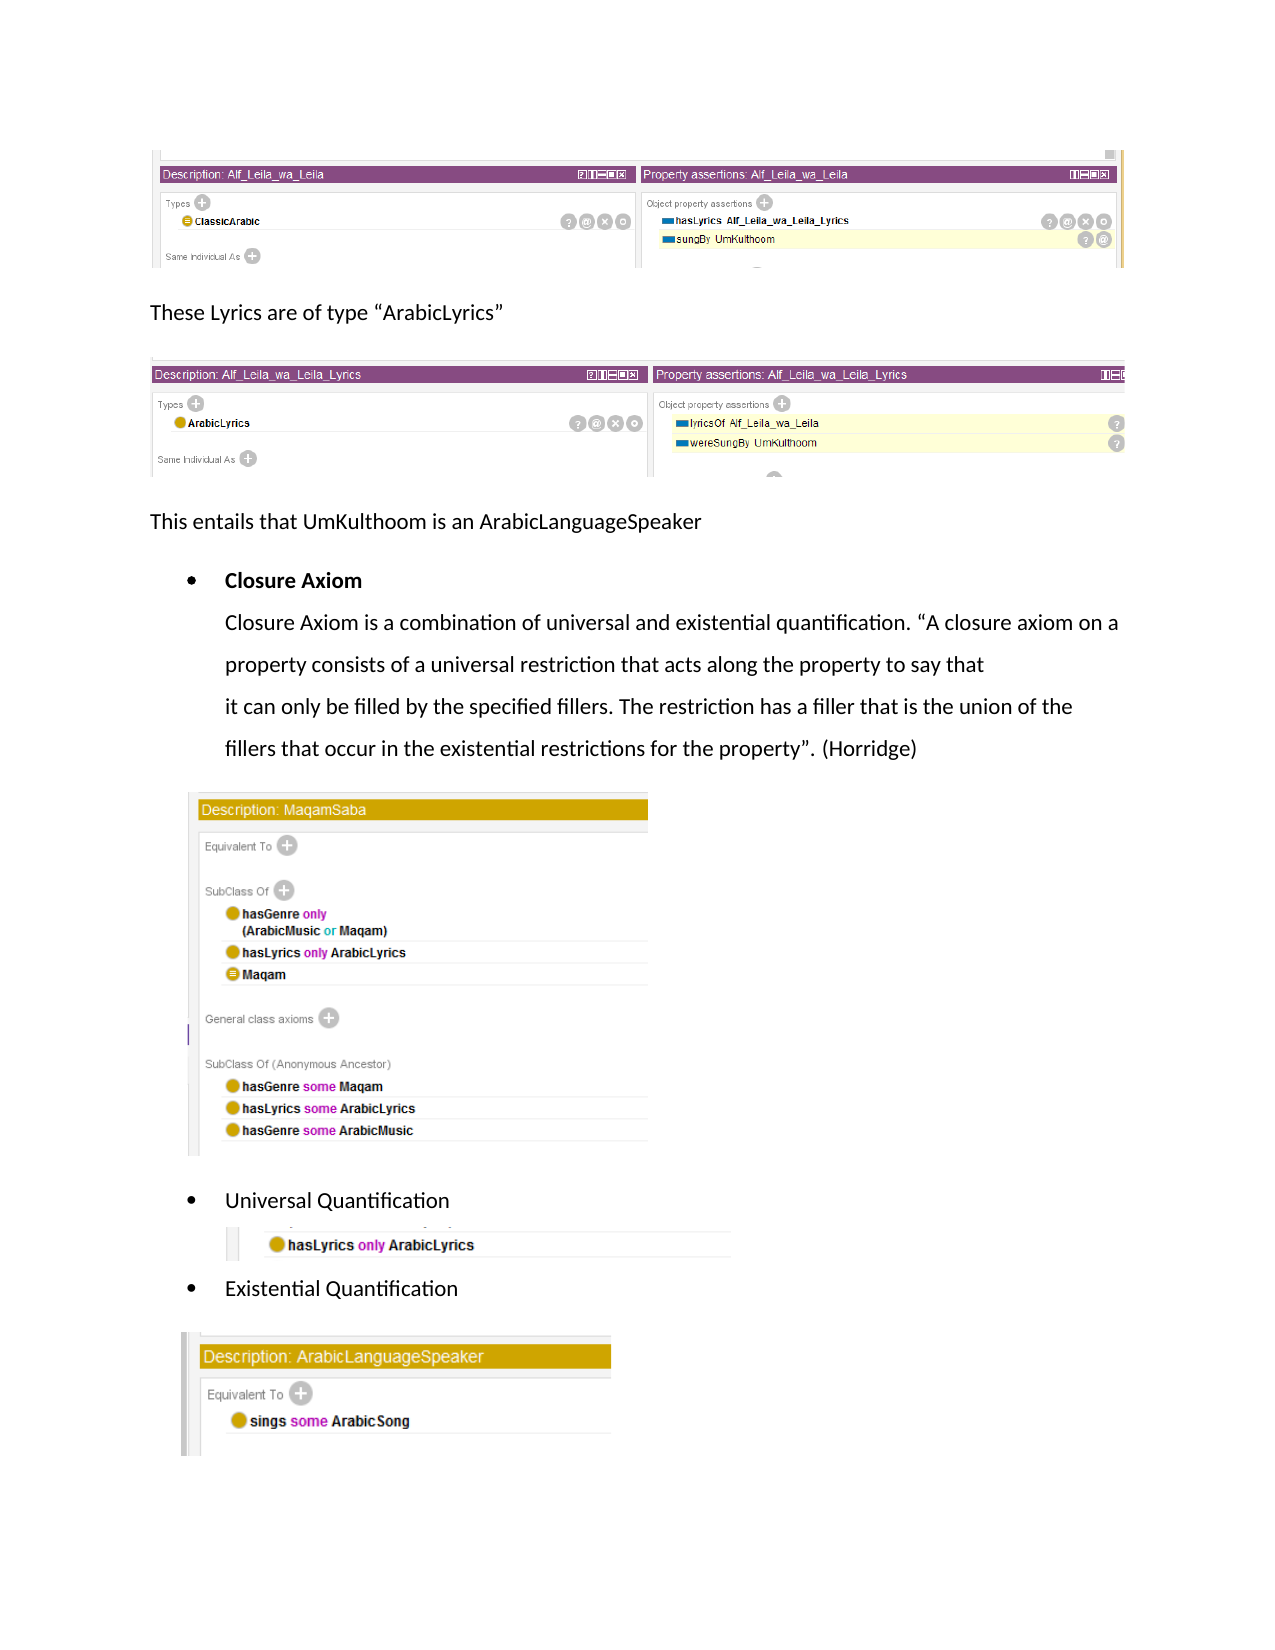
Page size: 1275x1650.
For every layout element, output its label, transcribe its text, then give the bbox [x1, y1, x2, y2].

picture [225, 1227, 731, 1261]
picture [150, 357, 1125, 477]
text This entails that UmKulthoom is an ArabicLanguageSpeaker [150, 507, 1125, 536]
list Universal Quantification [187, 1186, 1125, 1214]
list it can only be filled by the specified fillers. The restriction has a filler that is the union of the fillers that occur in the existential restrictions for the property”. [225, 692, 1125, 762]
picture [181, 1332, 612, 1456]
list Closure Axiom [187, 566, 1125, 594]
picture [150, 150, 1124, 268]
list Closure Axiom is a combination of universal and existential quantification. “A closure axiom on a property consists of a universal restriction that acts along the property to say that [225, 608, 1125, 678]
picture [187, 792, 648, 1156]
text These Lyrics are of type “ArabicLyrics” [150, 298, 1125, 327]
list Existential Quantification [187, 1274, 1125, 1302]
